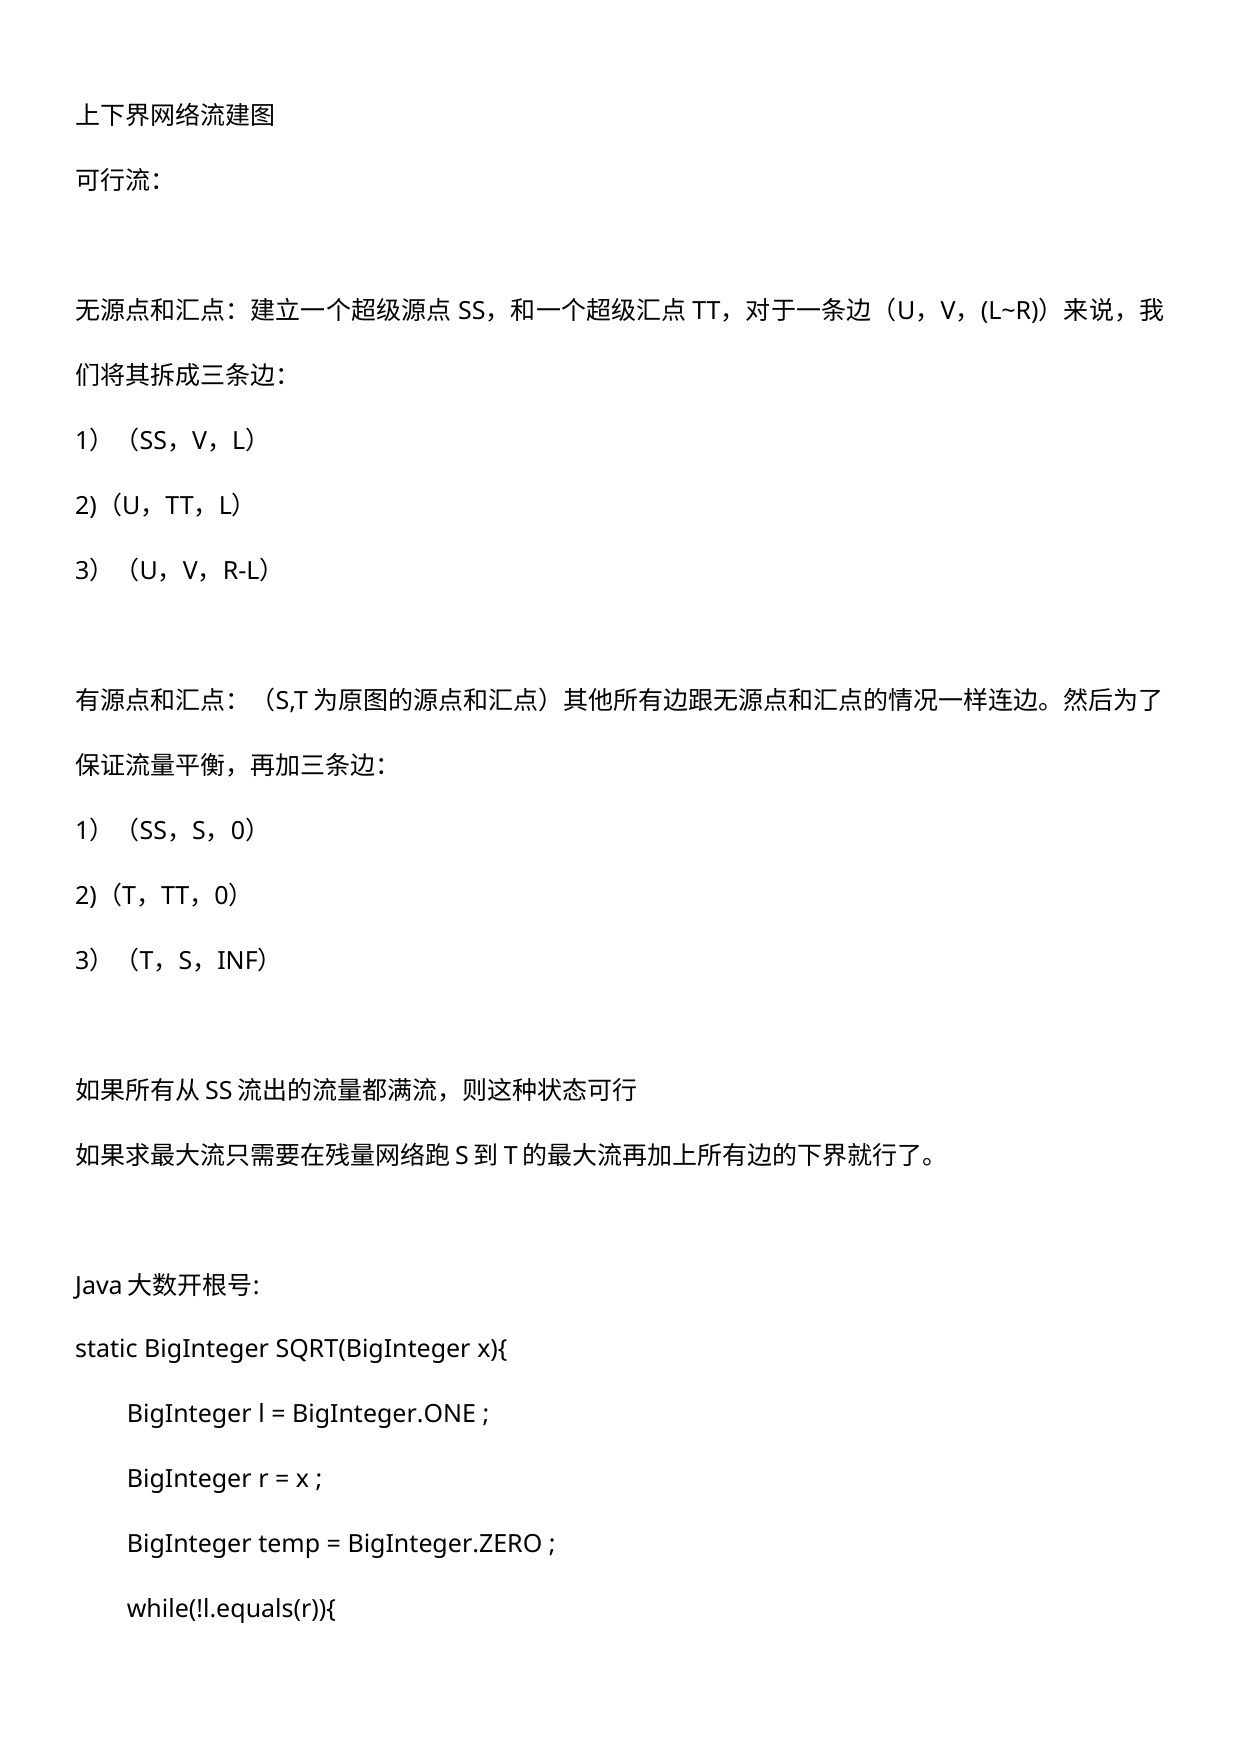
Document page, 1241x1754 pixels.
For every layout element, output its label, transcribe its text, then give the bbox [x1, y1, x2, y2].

text 2)（T，TT，0） [75, 861, 1165, 926]
text 2)（U，TT，L） [75, 471, 1165, 536]
text 如果求最大流只需要在残量网络跑S到T的最大流再加上所有边的下界就行了。 [75, 1121, 1165, 1186]
text BigInteger r = x ; [75, 1446, 1165, 1511]
text 可行流： [75, 146, 1165, 211]
text 上下界网络流建图 [75, 81, 1165, 146]
text while(!l.equals(r)){ [75, 1576, 1165, 1641]
text 3）（T，S，INF） [75, 926, 1165, 991]
text static BigInteger SQRT(BigInteger x){ [75, 1316, 1165, 1381]
text 有源点和汇点：（S,T为原图的源点和汇点）其他所有边跟无源点和汇点的情况一样连边。然后为了保证流量平衡，再加三条边： [75, 666, 1165, 796]
text 1）（SS，V，L） [75, 406, 1165, 471]
text 1）（SS，S，0） [75, 796, 1165, 861]
text 无源点和汇点：建立一个超级源点SS，和一个超级汇点TT，对于一条边（U，V，(L~R)）来说，我们将其拆成三条边： [75, 276, 1165, 406]
text 如果所有从SS流出的流量都满流，则这种状态可行 [75, 1056, 1165, 1121]
text BigInteger temp = BigInteger.ZERO ; [75, 1511, 1165, 1576]
text BigInteger l = BigInteger.ONE ; [75, 1381, 1165, 1446]
text Java大数开根号: [75, 1251, 1165, 1316]
text 3）（U，V，R-L） [75, 536, 1165, 601]
